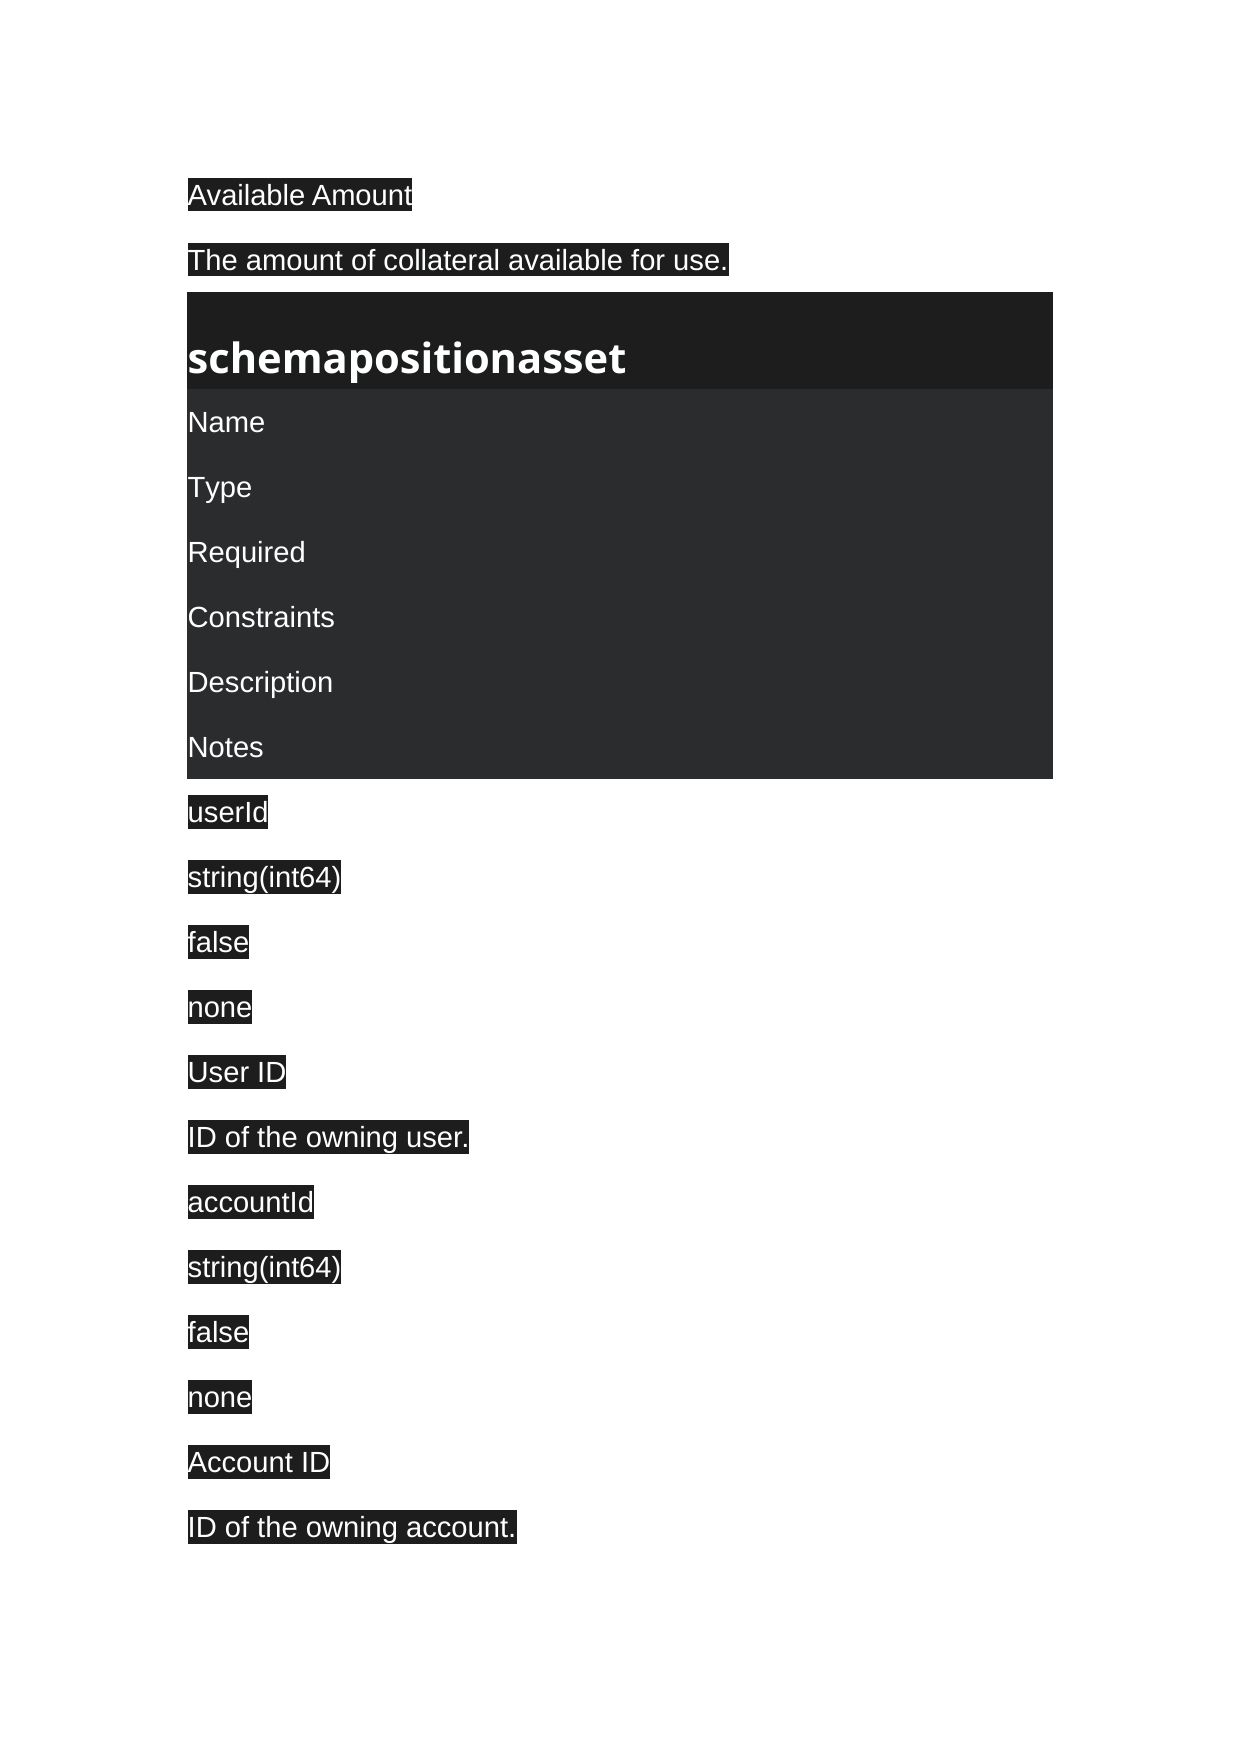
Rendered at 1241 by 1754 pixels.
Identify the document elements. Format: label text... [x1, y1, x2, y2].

text ID of the owning user. [187, 1104, 1053, 1169]
text Account ID [187, 1429, 1053, 1494]
text none [187, 974, 1053, 1039]
text Name [187, 389, 1053, 454]
text string(int64) [187, 1234, 1053, 1299]
text Required [187, 519, 1053, 584]
text The amount of collateral available for use. [187, 227, 1053, 292]
text userId [187, 779, 1053, 844]
text ID of the owning account. [187, 1494, 1053, 1559]
text none [187, 1364, 1053, 1429]
text User ID [187, 1039, 1053, 1104]
text false [187, 909, 1053, 974]
text Type [187, 454, 1053, 519]
text schemapositionasset [187, 324, 1053, 389]
text Available Amount [187, 162, 1053, 227]
text Constraints [187, 584, 1053, 649]
text false [187, 1299, 1053, 1364]
text accountId [187, 1169, 1053, 1234]
text Description [187, 649, 1053, 714]
text string(int64) [187, 844, 1053, 909]
text Notes [187, 714, 1053, 779]
